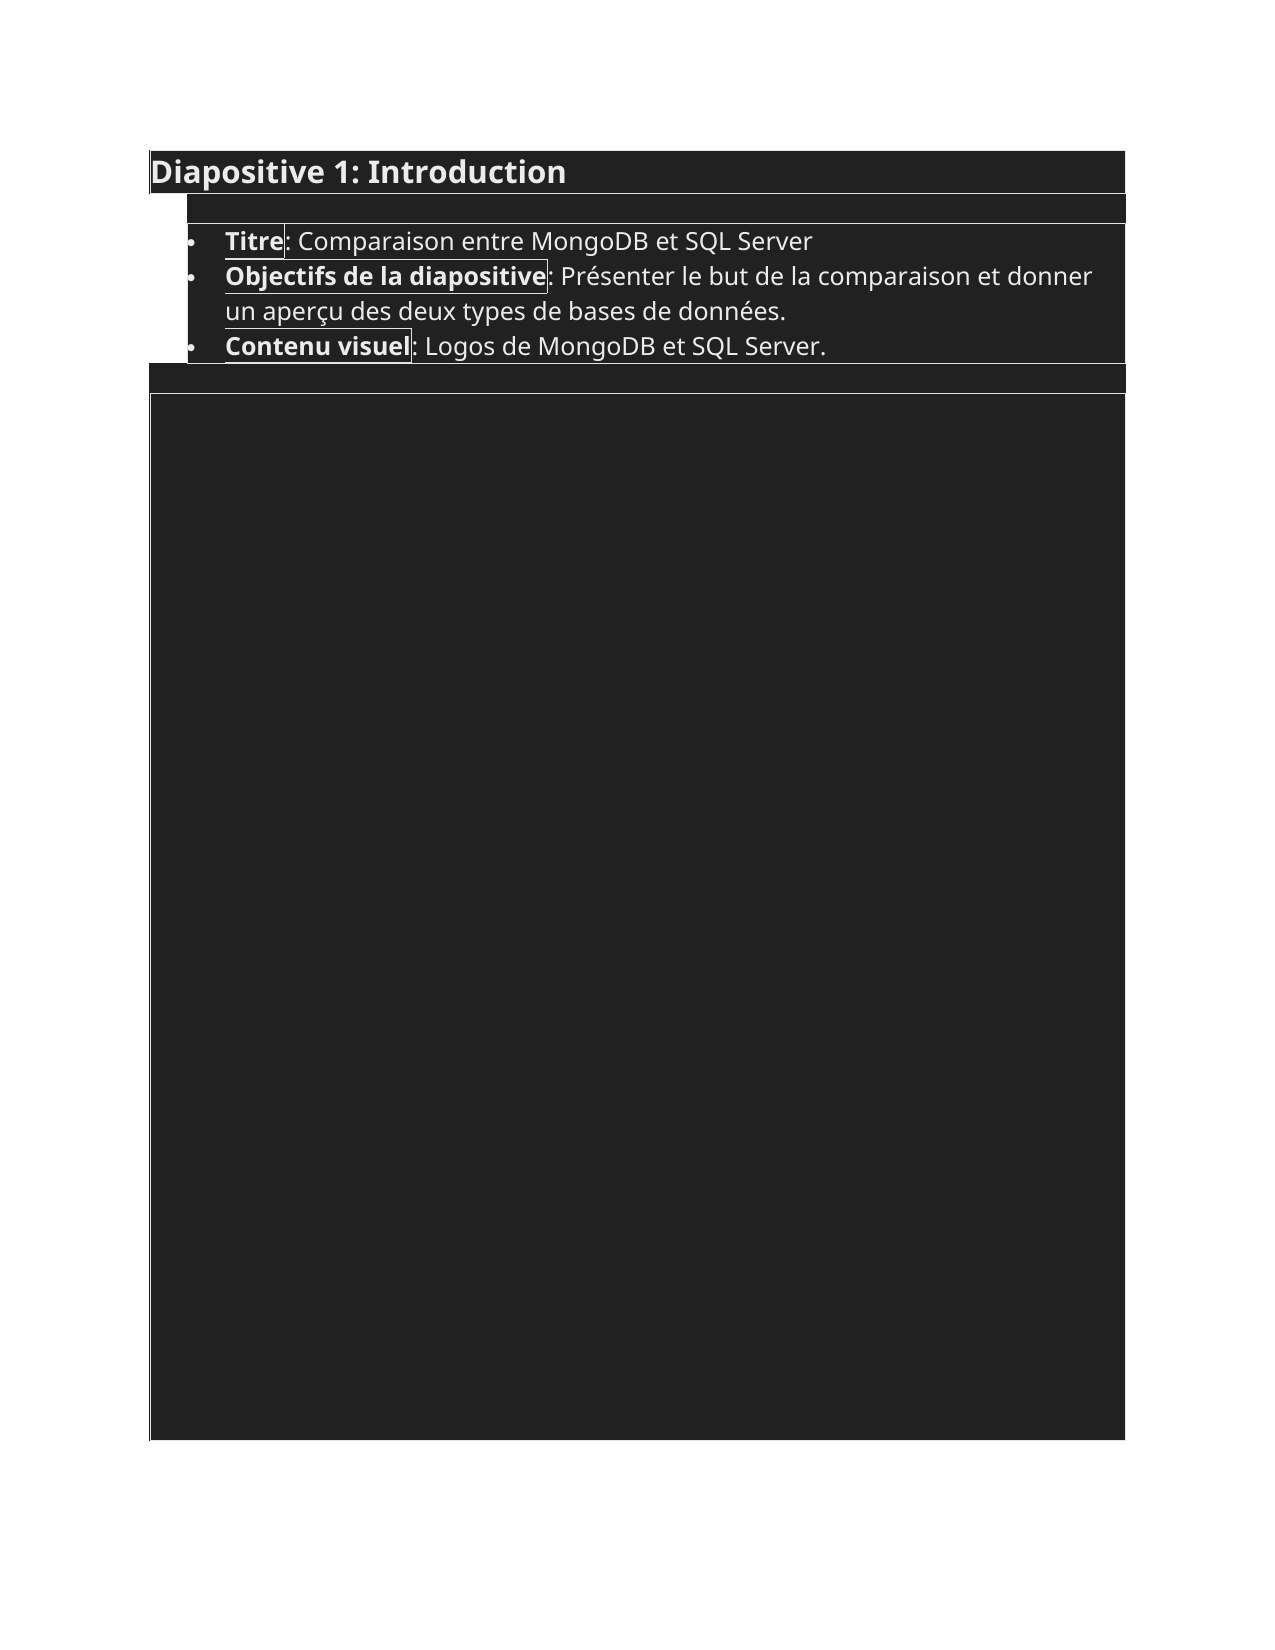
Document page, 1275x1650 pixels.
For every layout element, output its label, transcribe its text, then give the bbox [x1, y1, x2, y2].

list Titre: Comparaison entre MongoDB et SQL Server [285, 224, 1125, 258]
list Titre: Comparaison entre MongoDB et SQL Server [188, 224, 284, 258]
list Objectifs de la diapositive: Présenter le but de la comparaison et donner un aperçu des deux types de bases de données. [188, 258, 1125, 327]
text Diapositive 1: Introduction [151, 151, 1125, 193]
list Contenu visuel: Logos de MongoDB et SQL Server. [188, 327, 411, 363]
list Contenu visuel: Logos de MongoDB et SQL Server. [412, 327, 1125, 363]
